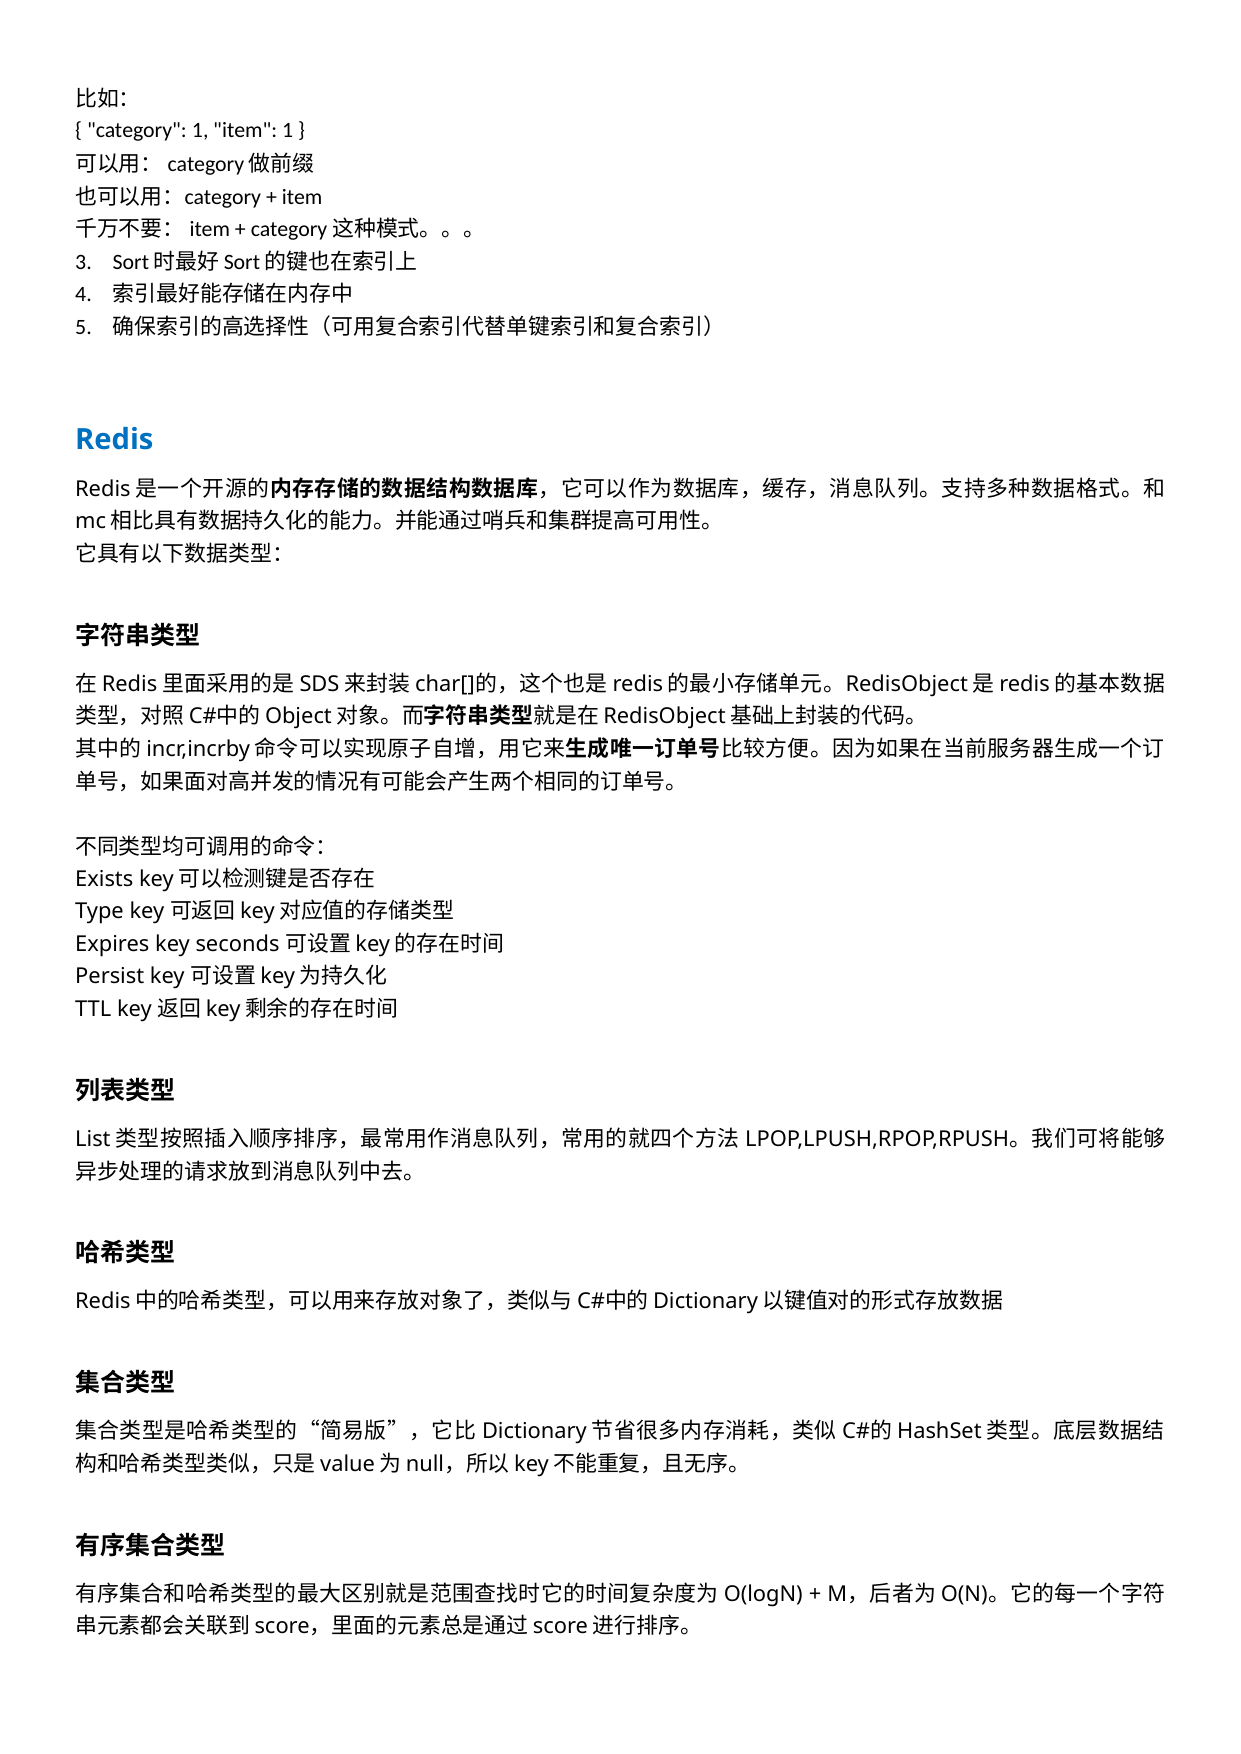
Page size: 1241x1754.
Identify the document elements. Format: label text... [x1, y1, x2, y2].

text TTL key 返回key剩余的存在时间 [75, 991, 1165, 1023]
text List类型按照插入顺序排序，最常用作消息队列，常用的就四个方法LPOP,LPUSH,RPOP,RPUSH。我们可将能够异步处理的请求放到消息队列中去。 [75, 1121, 1165, 1186]
text 它具有以下数据类型： [75, 536, 1165, 568]
text 集合类型是哈希类型的“简易版”，它比Dictionary节省很多内存消耗，类似C#的HashSet类型。底层数据结构和哈希类型类似，只是value为null，所以key不能重复，且无序。 [75, 1413, 1165, 1478]
text Exists key可以检测键是否存在 [75, 861, 1165, 893]
text Expires key seconds 可设置key的存在时间 [75, 926, 1165, 958]
text Persist key 可设置key为持久化 [75, 958, 1165, 991]
text 哈希类型 [75, 1218, 1165, 1283]
text 其中的incr,incrby命令可以实现原子自增，用它来生成唯一订单号比较方便。因为如果在当前服务器生成一个订单号，如果面对高并发的情况有可能会产生两个相同的订单号。 [75, 731, 1165, 796]
text 千万不要： item + category 这种模式。。。 [75, 211, 1165, 243]
text Redis中的哈希类型，可以用来存放对象了，类似与C#中的Dictionary以键值对的形式存放数据 [75, 1283, 1165, 1316]
text 集合类型 [75, 1348, 1165, 1413]
text 不同类型均可调用的命令： [75, 828, 1165, 861]
list 确保索引的高选择性（可用复合索引代替单键索引和复合索引） [75, 308, 1165, 341]
text Type key 可返回key对应值的存储类型 [75, 893, 1165, 926]
text 在Redis里面采用的是SDS来封装char[]的，这个也是redis的最小存储单元。RedisObject是redis的基本数据类型，对照C#中的Object对象。而字符串类型就是在RedisObject基础上封装的代码。 [75, 666, 1165, 731]
text Redis [75, 406, 1165, 471]
text 有序集合类型 [75, 1511, 1165, 1576]
text Redis是一个开源的内存存储的数据结构数据库，它可以作为数据库，缓存，消息队列。支持多种数据格式。和mc相比具有数据持久化的能力。并能通过哨兵和集群提高可用性。 [75, 471, 1165, 536]
text 有序集合和哈希类型的最大区别就是范围查找时它的时间复杂度为O(logN) + M，后者为O(N)。它的每一个字符串元素都会关联到score，里面的元素总是通过score进行排序。 [75, 1576, 1165, 1641]
text 比如： [75, 81, 1165, 113]
list 索引最好能存储在内存中 [75, 276, 1165, 308]
text 可以用： category做前缀 [75, 146, 1165, 178]
text { "category": 1, "item": 1 } [75, 113, 1165, 146]
text 也可以用：category + item [75, 178, 1165, 211]
text 列表类型 [75, 1056, 1165, 1121]
text 字符串类型 [75, 601, 1165, 666]
list Sort时最好Sort的键也在索引上 [75, 243, 1165, 276]
